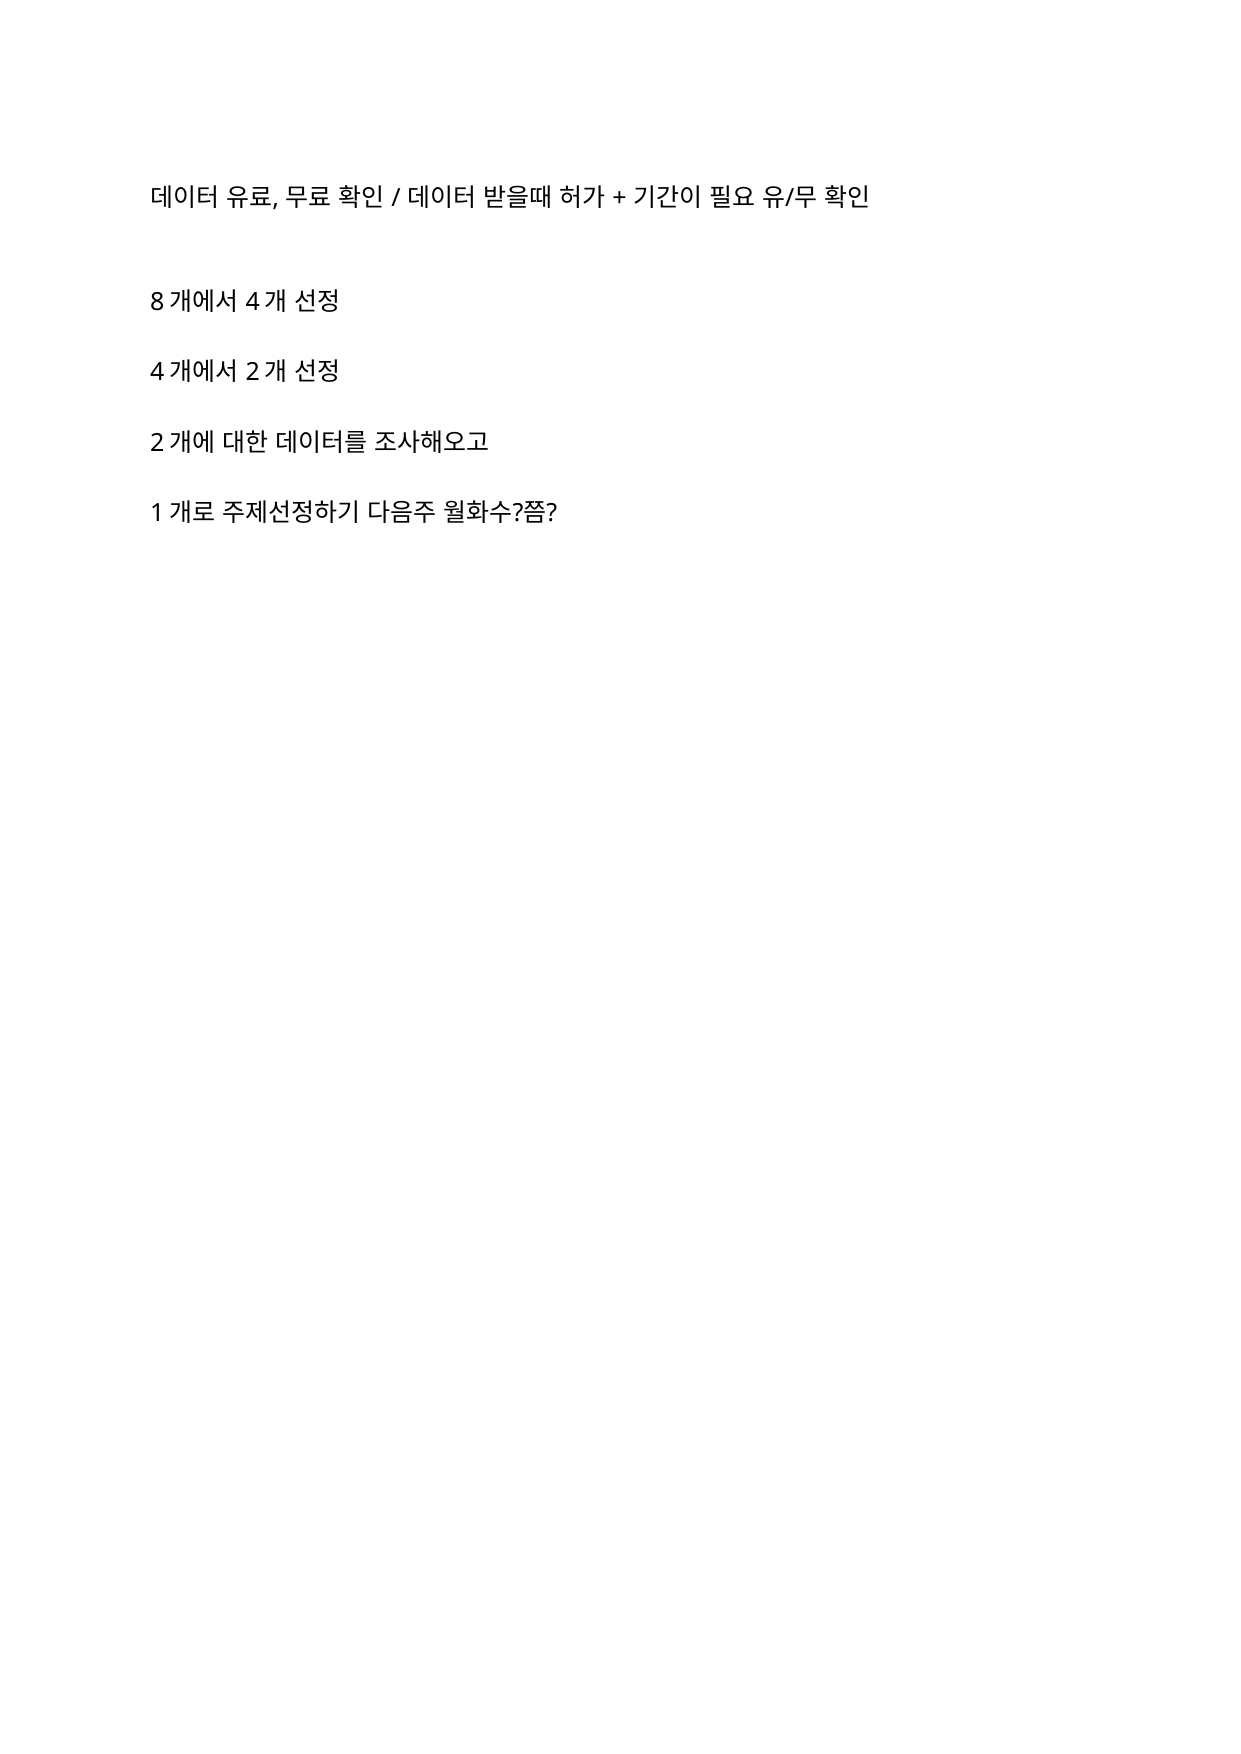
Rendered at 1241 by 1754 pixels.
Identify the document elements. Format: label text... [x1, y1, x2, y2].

text 1개로 주제선정하기 다음주 월화수?쯤? [150, 492, 1090, 529]
text 데이터 유료, 무료 확인 / 데이터 받을때 허가 + 기간이 필요 유/무 확인 [150, 177, 1090, 213]
text 4개에서 2개 선정 [150, 352, 1090, 388]
text 2개에 대한 데이터를 조사해오고 [150, 422, 1090, 458]
text 8개에서 4개 선정 [150, 282, 1090, 318]
